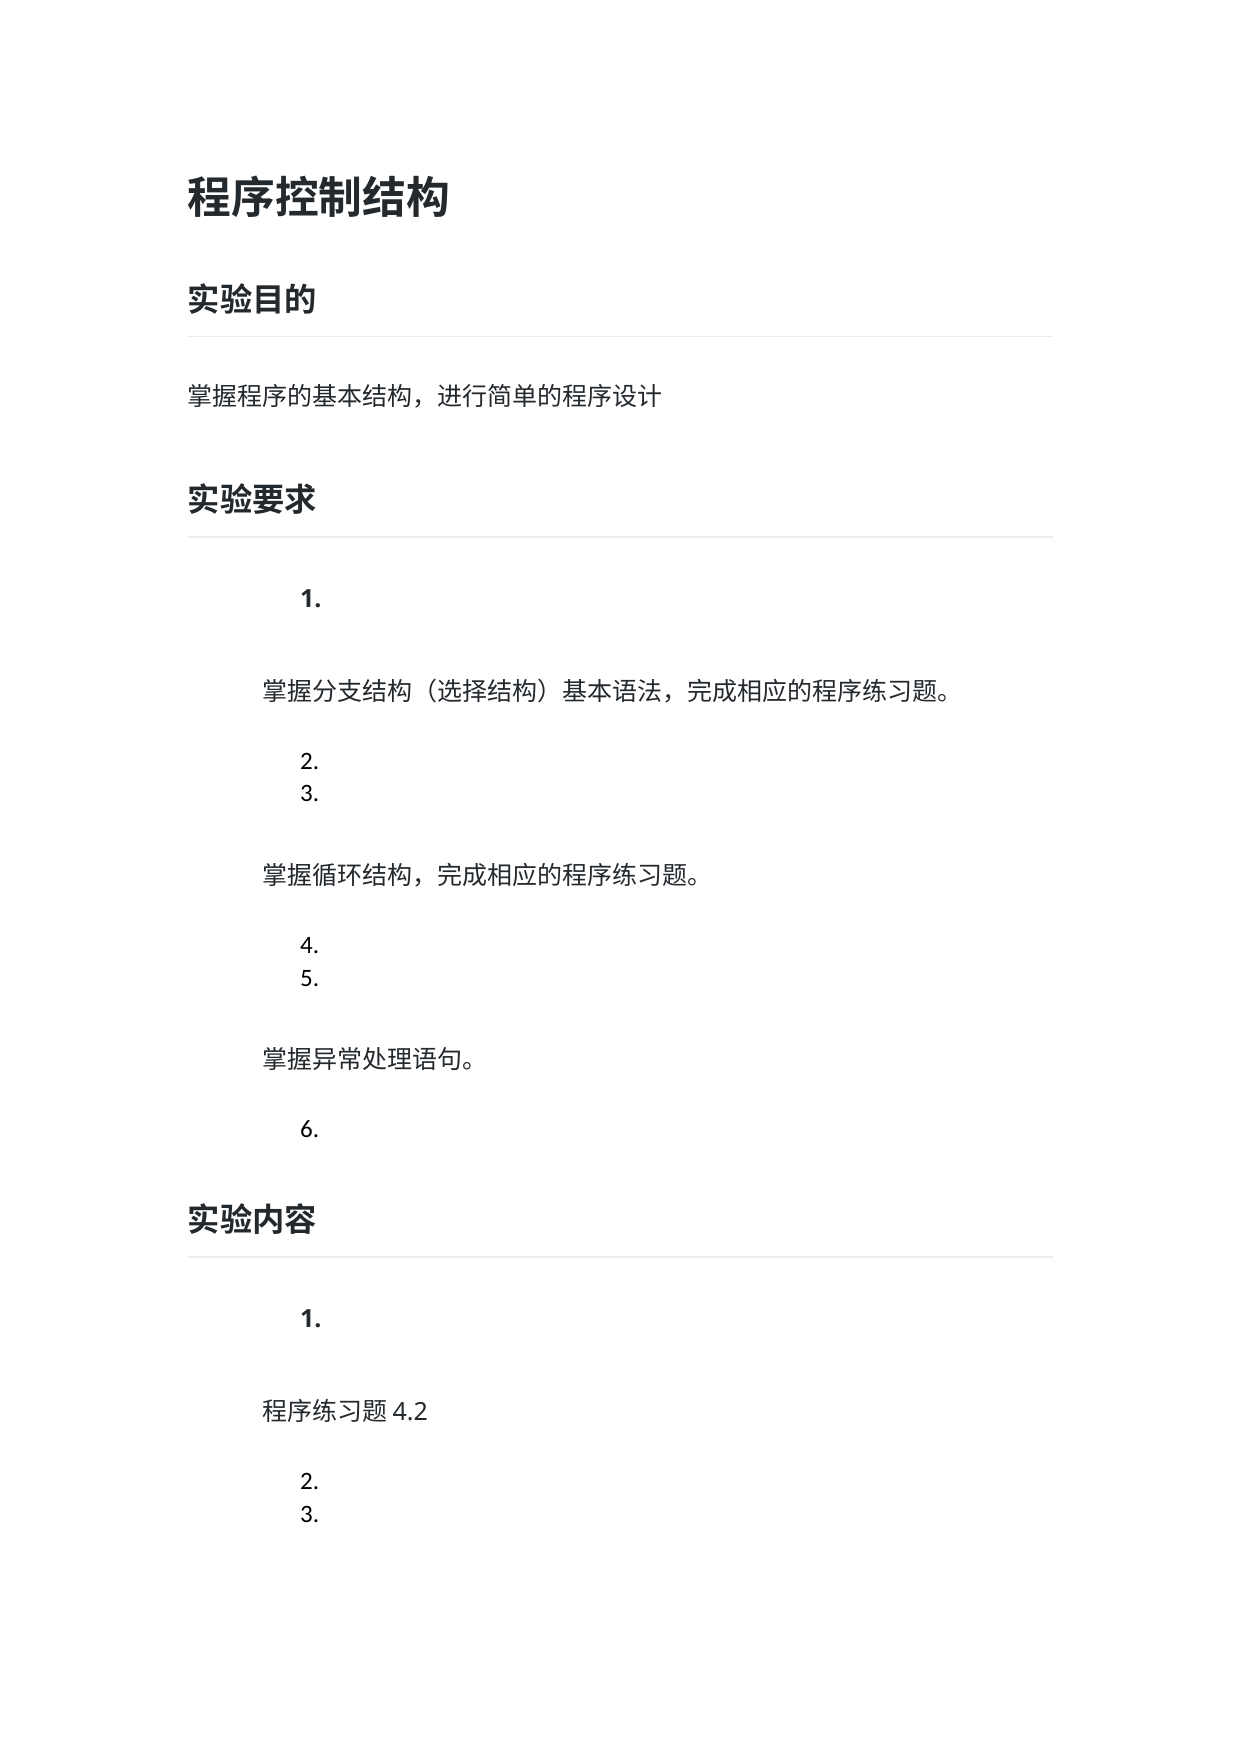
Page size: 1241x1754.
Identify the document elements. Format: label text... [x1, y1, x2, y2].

text 掌握异常处理语句。 [262, 1025, 1053, 1090]
subtitle 程序控制结构 [187, 162, 1053, 227]
text 掌握分支结构（选择结构）基本语法，完成相应的程序练习题。 [262, 657, 1053, 722]
subtitle 实验要求 [187, 465, 1053, 538]
text 掌握程序的基本结构，进行简单的程序设计 [187, 362, 1053, 427]
text 程序练习题4.2 [262, 1377, 1053, 1442]
subtitle 实验目的 [187, 264, 1053, 337]
subtitle 实验内容 [187, 1185, 1053, 1258]
text 掌握循环结构，完成相应的程序练习题。 [262, 841, 1053, 906]
